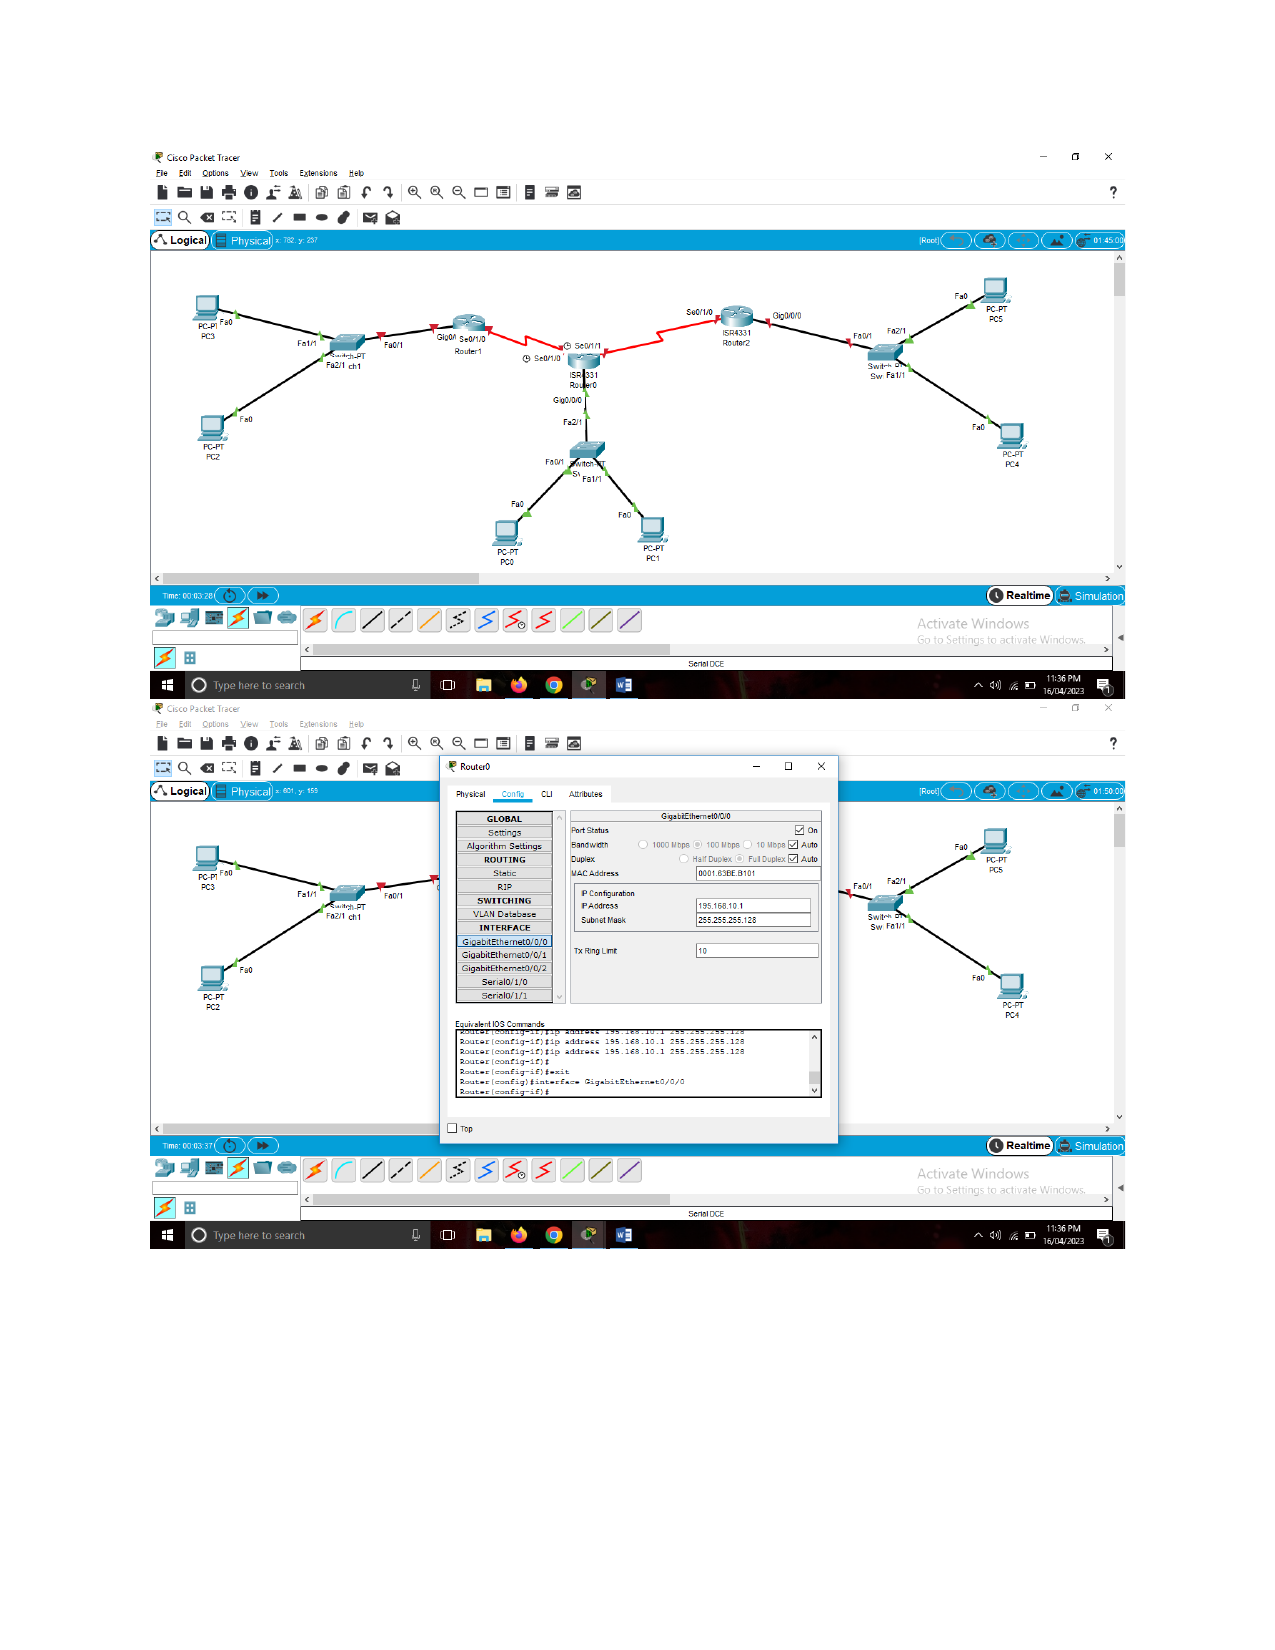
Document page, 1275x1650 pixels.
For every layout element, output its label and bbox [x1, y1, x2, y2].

picture [1059, 1147, 1071, 1151]
picture [984, 235, 996, 245]
picture [1076, 239, 1084, 248]
picture [258, 1143, 267, 1148]
picture [1076, 790, 1084, 799]
picture [150, 150, 1125, 699]
picture [258, 593, 267, 598]
picture [1059, 590, 1071, 601]
picture [150, 700, 1125, 1249]
picture [984, 786, 996, 796]
